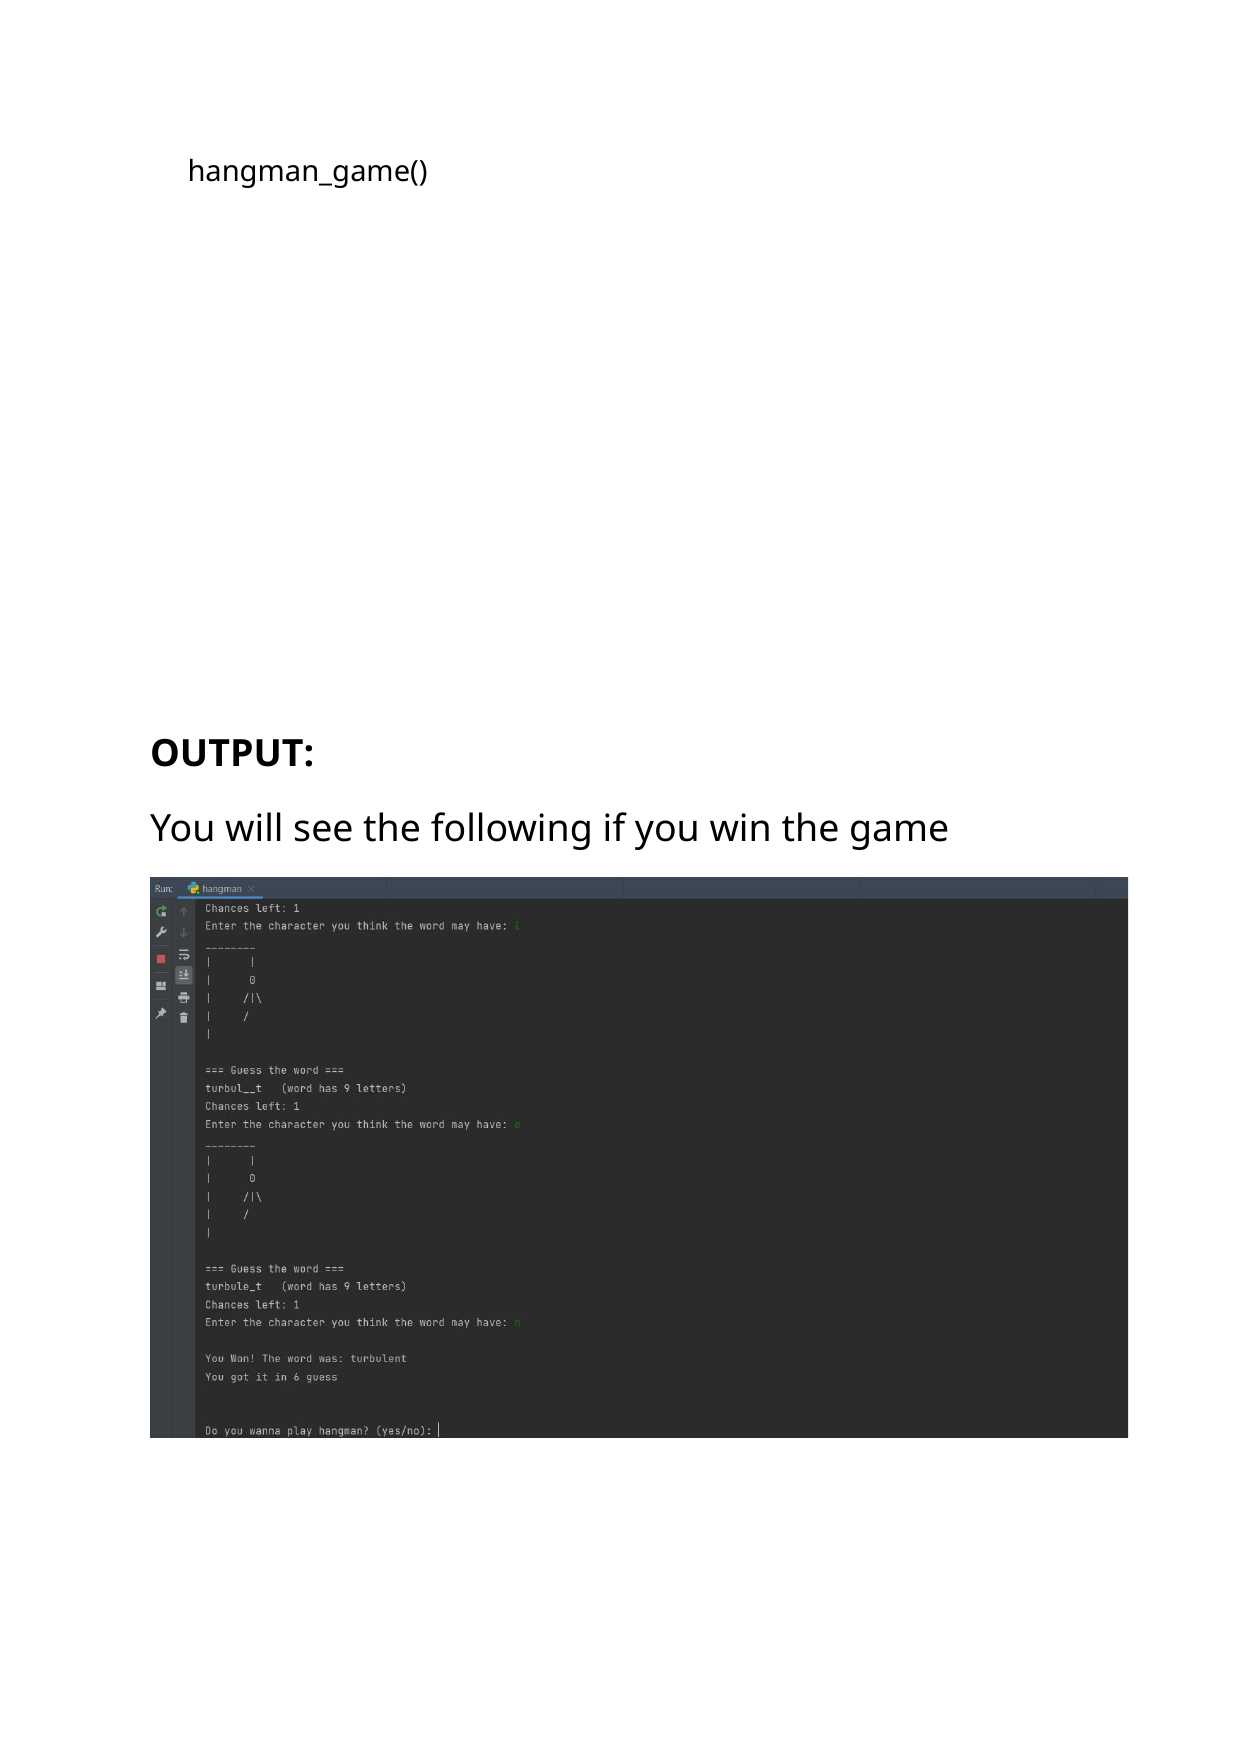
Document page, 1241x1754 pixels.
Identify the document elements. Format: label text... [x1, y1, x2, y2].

text hangman_game() [150, 150, 1090, 190]
text OUTPUT: [150, 726, 1090, 777]
picture [150, 877, 1129, 1438]
text You will see the following if you win the game [150, 802, 1090, 853]
